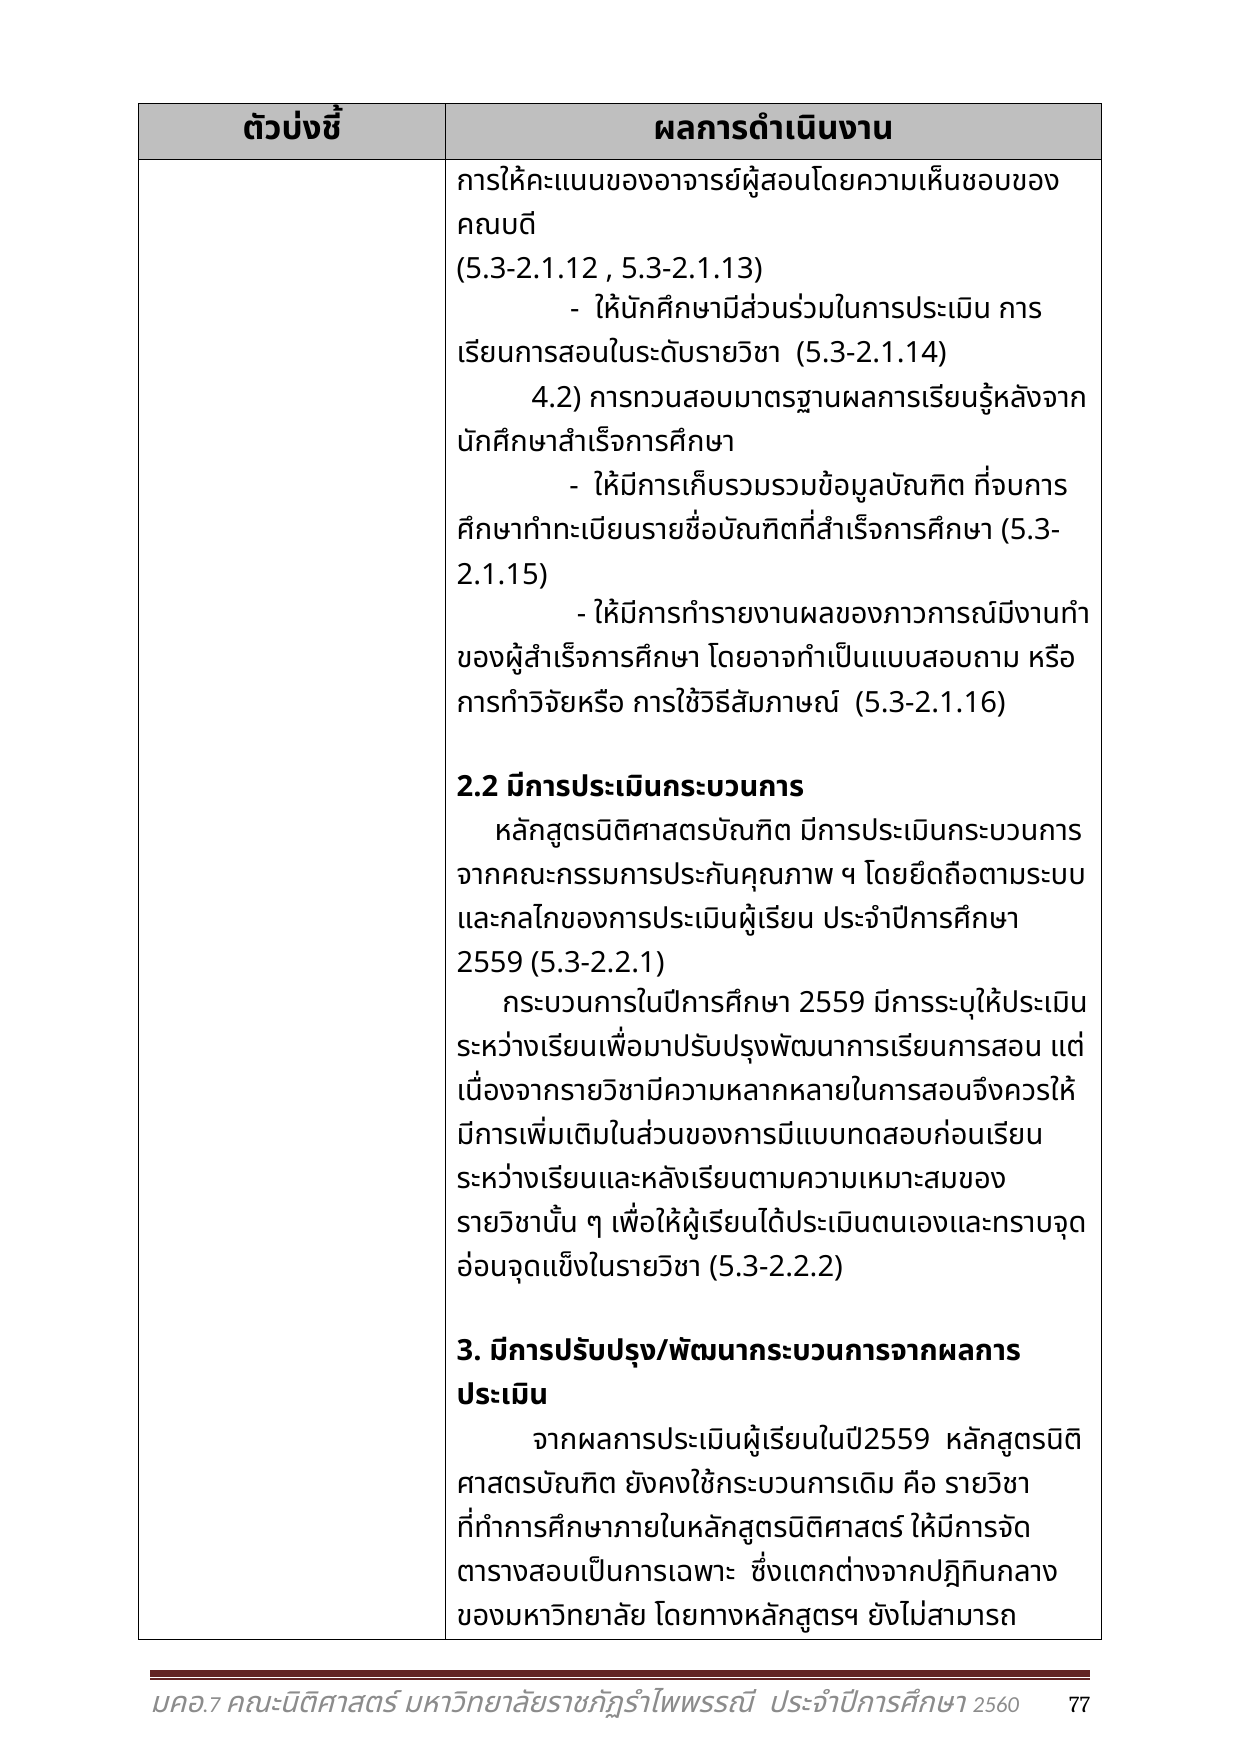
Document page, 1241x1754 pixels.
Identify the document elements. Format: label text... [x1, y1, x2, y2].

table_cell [139, 160, 445, 1638]
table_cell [446, 160, 1101, 1638]
table_header ผลการดำเนินงาน [446, 104, 1101, 159]
table_header ตัวบ่งชี้ [139, 104, 445, 159]
